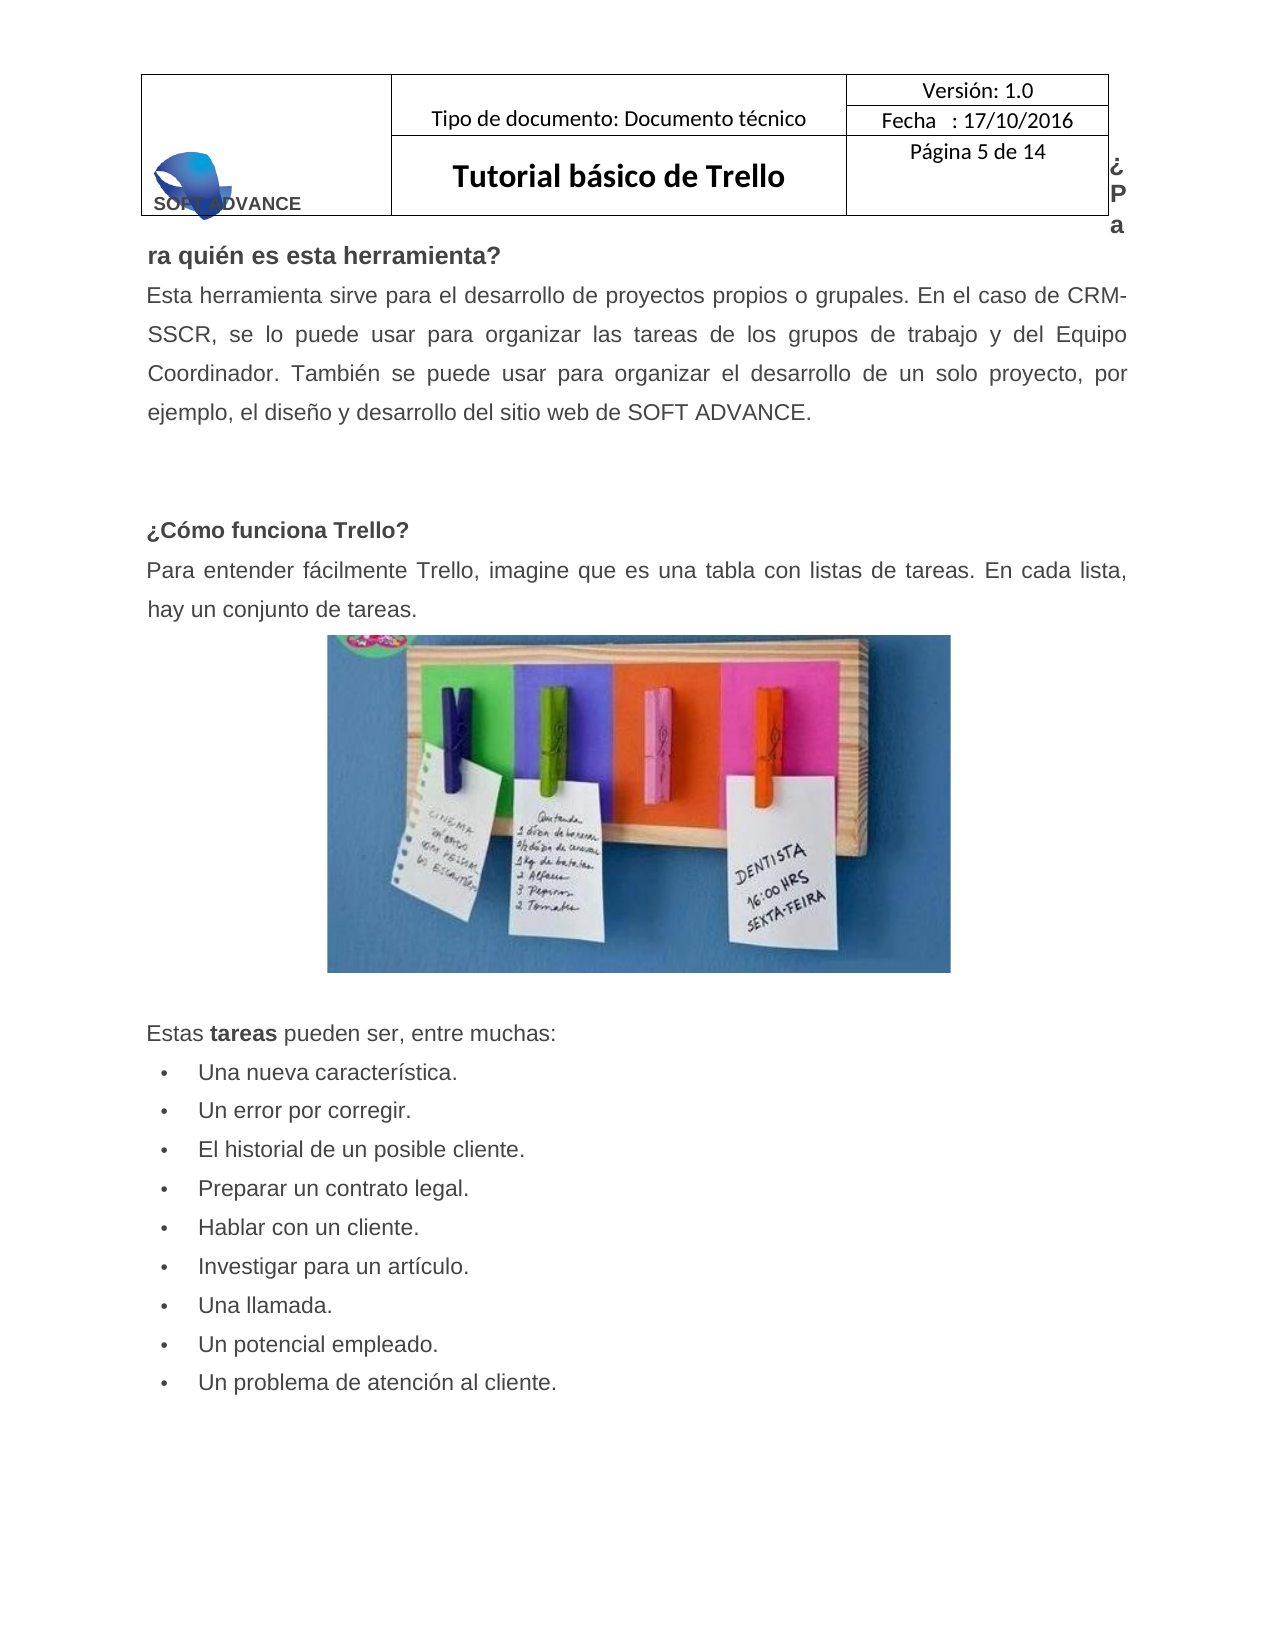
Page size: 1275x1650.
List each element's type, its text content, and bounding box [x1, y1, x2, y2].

picture [149, 147, 239, 215]
list Un error por corregir. [160, 1097, 1129, 1124]
list Un potencial empleado. [160, 1331, 1129, 1357]
list Preparar un contrato legal. [160, 1175, 1129, 1201]
subtitle ¿Cómo funciona Trello? [146, 517, 1128, 543]
list Un problema de atención al cliente. [160, 1369, 1129, 1396]
list Una nueva característica. [160, 1058, 1129, 1085]
text Estas tareas pueden ser, entre muchas: [146, 1020, 1129, 1046]
list Una llamada. [160, 1292, 1129, 1318]
list El historial de un posible cliente. [160, 1136, 1129, 1163]
picture [327, 635, 951, 973]
list Investigar para un artículo. [160, 1253, 1129, 1279]
text Esta herramienta sirve para el desarrollo de proyectos propios o grupales. En el caso de CRM-SSCR, se lo puede usar para organizar las tareas de los grupos de trabajo y del Equipo Coordinador. También se puede usar para organizar el desarrollo de un solo proyecto, por ejemplo, el diseño y desarrollo del sitio web de SOFT ADVANCE. [146, 282, 1129, 426]
list Hablar con un cliente. [160, 1214, 1129, 1240]
picture [149, 216, 239, 222]
subtitle ¿Para quién es esta herramienta? [146, 148, 1128, 269]
text Para entender fácilmente Trello, imagine que es una tabla con listas de tareas. En cada lista, hay un conjunto de tareas. [146, 557, 1129, 622]
